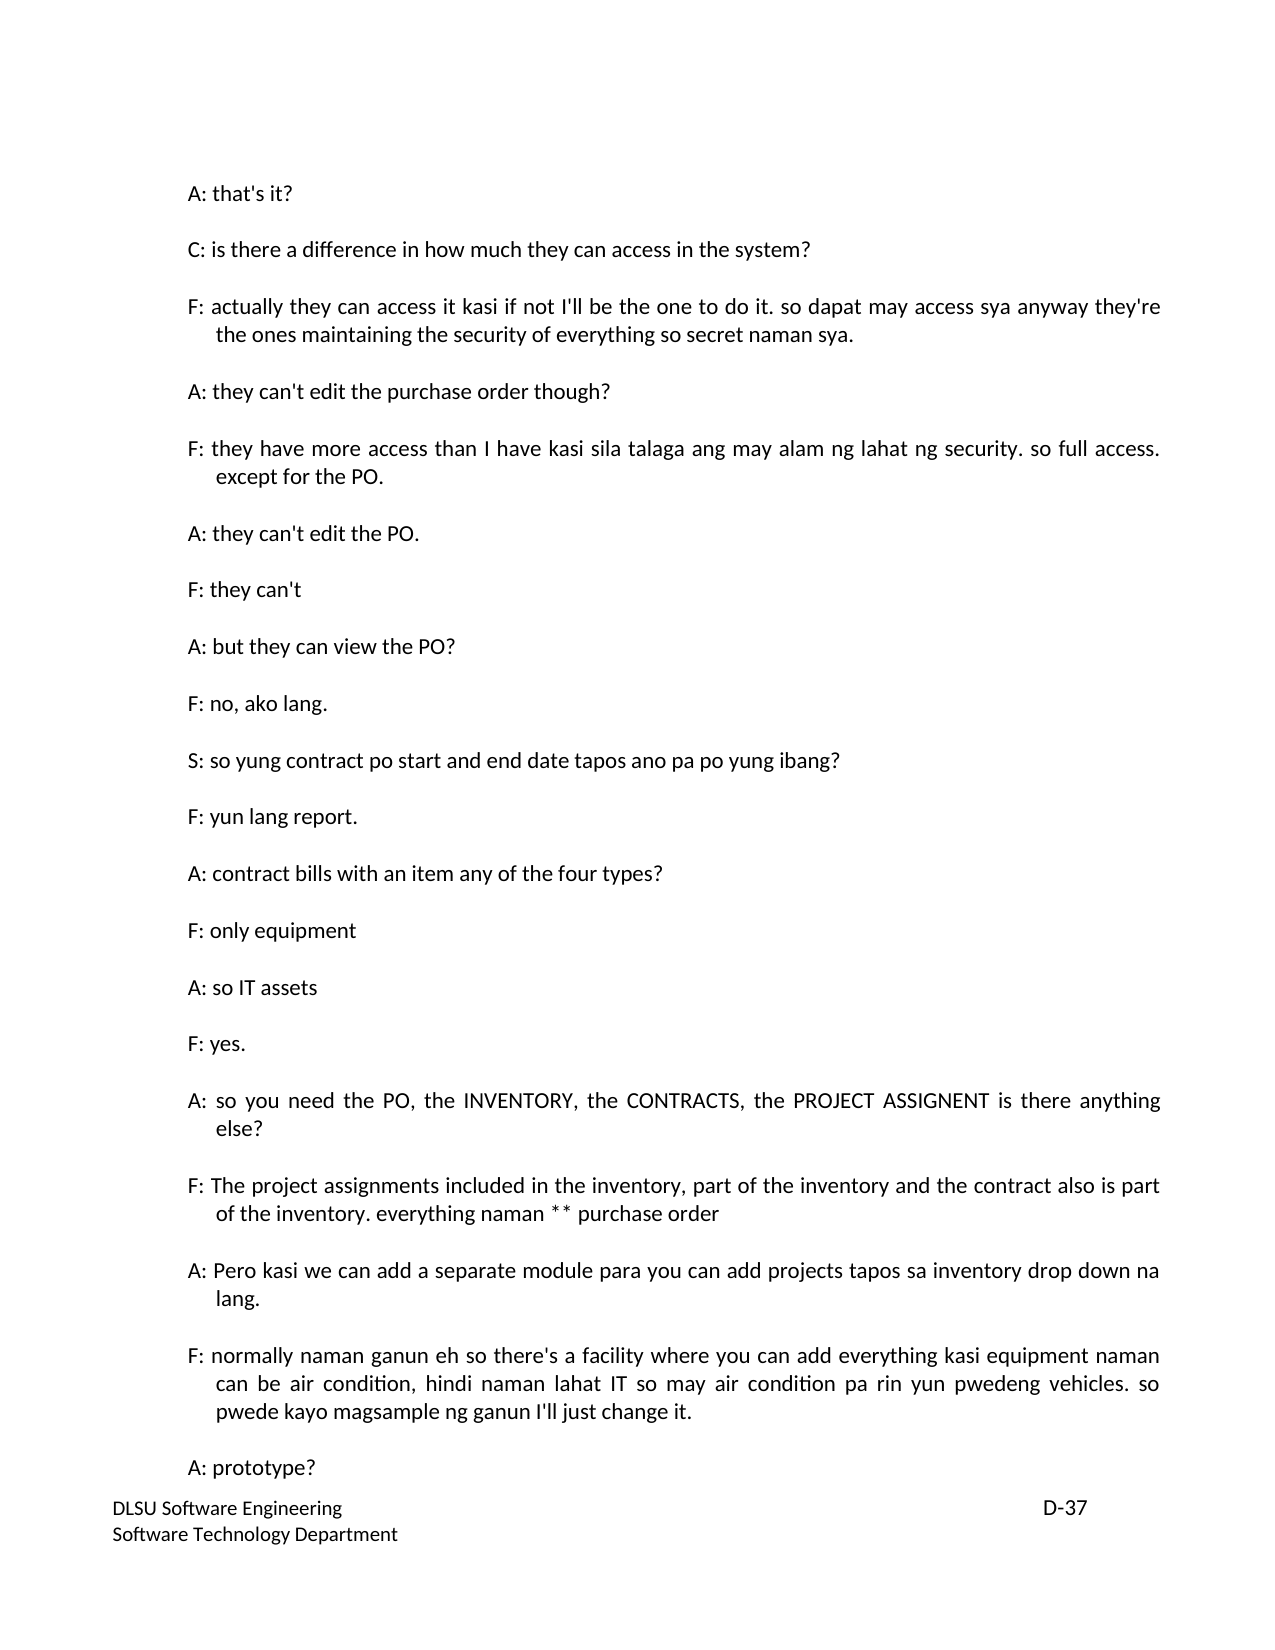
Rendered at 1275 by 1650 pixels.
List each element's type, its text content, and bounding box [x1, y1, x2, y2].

text F: they can't [188, 575, 1162, 603]
text A: that's it? [188, 179, 1162, 207]
text A: Pero kasi we can add a separate module para you can add projects tapos sa inventory drop down na lang. [188, 1256, 1162, 1312]
text F: yun lang report. [188, 802, 1162, 831]
text F: normally naman ganun eh so there's a facility where you can add everything kasi equipment naman can be air condition, hindi naman lahat IT so may air condition pa rin yun pwedeng vehicles. so pwede kayo magsample ng ganun I'll just change it. [188, 1341, 1162, 1425]
text F: no, ako lang. [188, 689, 1162, 717]
text F: The project assignments included in the inventory, part of the inventory and the contract also is part of the inventory. everything naman ** purchase order [188, 1171, 1162, 1227]
text A: so you need the PO, the INVENTORY, the CONTRACTS, the PROJECT ASSIGNENT is there anything else? [188, 1086, 1162, 1142]
text A: but they can view the PO? [188, 632, 1162, 660]
text F: only equipment [188, 916, 1162, 944]
text A: contract bills with an item any of the four types? [188, 859, 1162, 887]
text F: they have more access than I have kasi sila talaga ang may alam ng lahat ng security. so full access. except for the PO. [188, 434, 1162, 490]
text A: prototype? [188, 1453, 1162, 1482]
text A: so IT assets [188, 973, 1162, 1001]
text F: actually they can access it kasi if not I'll be the one to do it. so dapat may access sya anyway they're the ones maintaining the security of everything so secret naman sya. [188, 292, 1162, 348]
text A: they can't edit the purchase order though? [188, 377, 1162, 405]
text A: they can't edit the PO. [188, 519, 1162, 547]
text F: yes. [188, 1029, 1162, 1058]
text C: is there a difference in how much they can access in the system? [188, 236, 1162, 263]
text S: so yung contract po start and end date tapos ano pa po yung ibang? [188, 746, 1162, 774]
